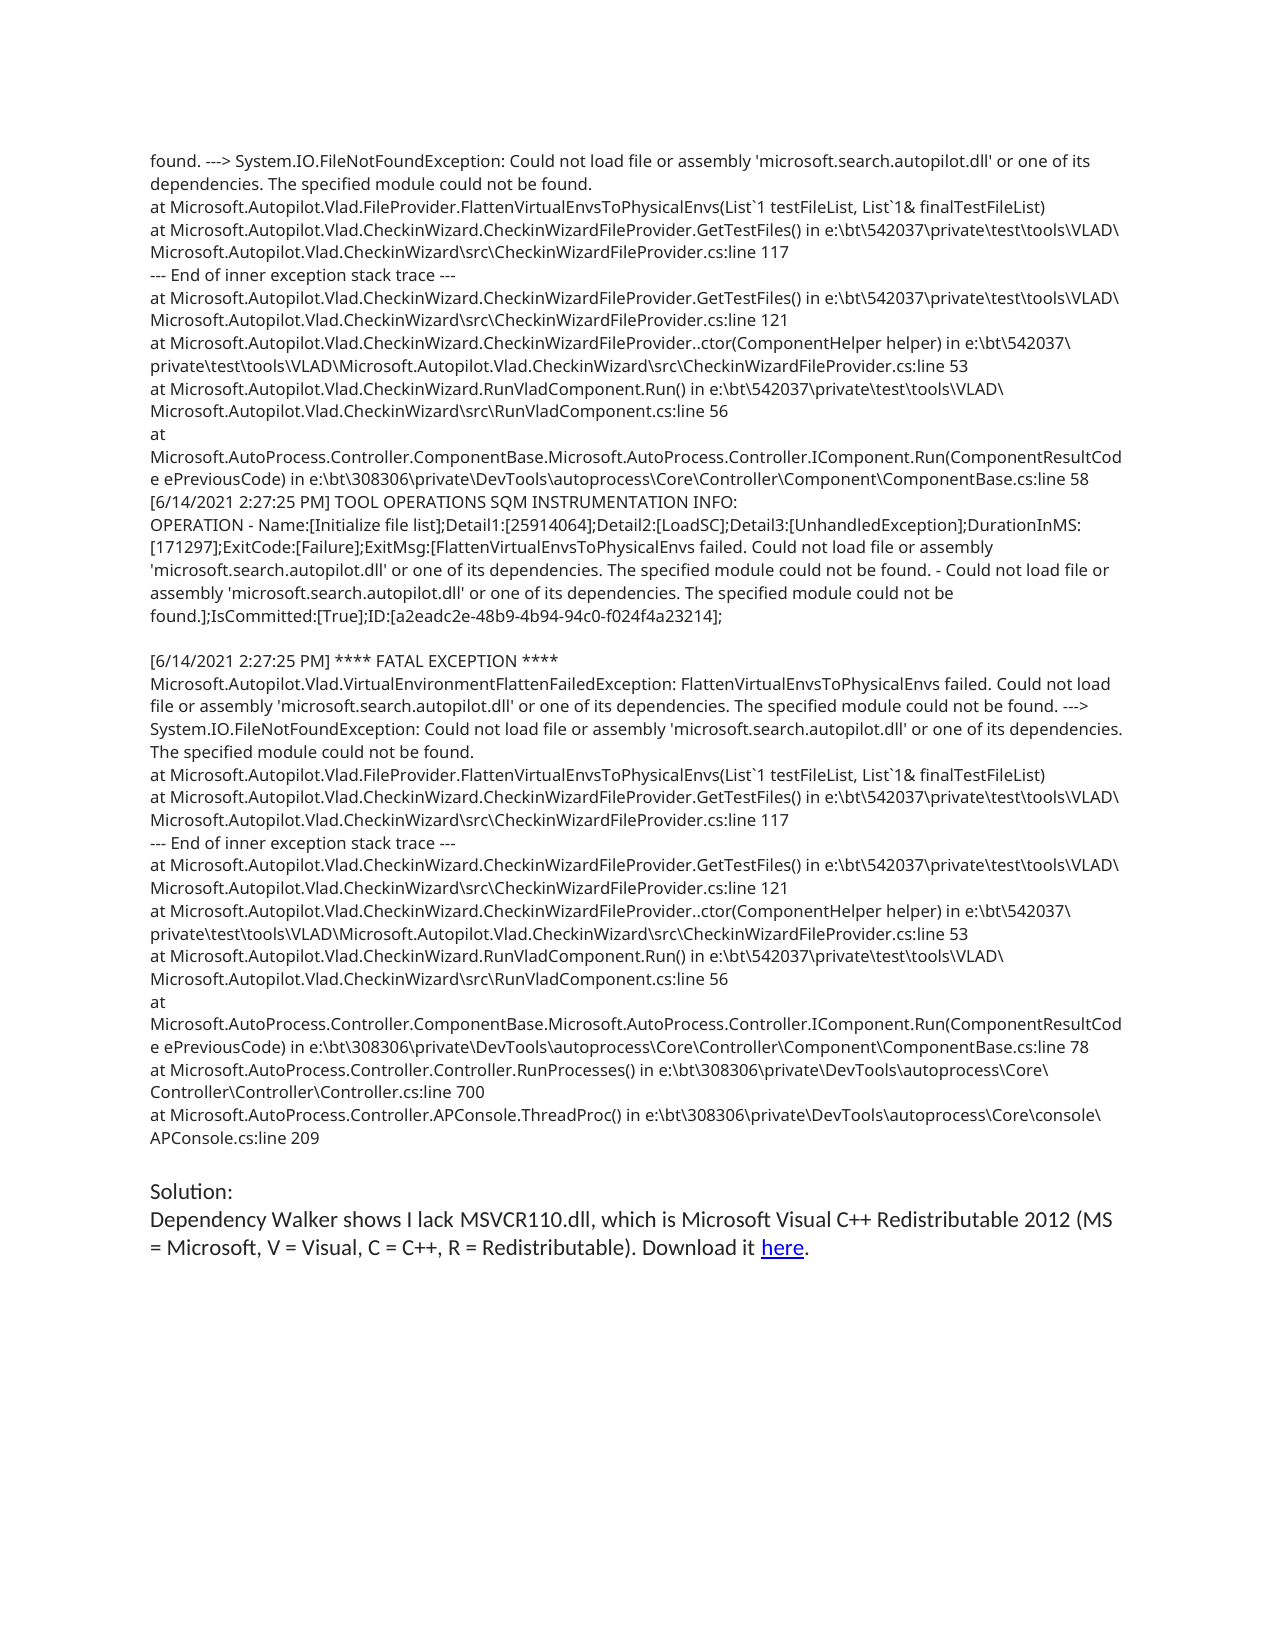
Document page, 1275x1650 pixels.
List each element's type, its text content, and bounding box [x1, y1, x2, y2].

text at Microsoft.Autopilot.Vlad.CheckinWizard.CheckinWizardFileProvider.GetTestFiles() in e:\bt\542037\private\test\tools\VLAD\Microsoft.Autopilot.Vlad.CheckinWizard\src\CheckinWizardFileProvider.cs:line 121 [150, 286, 1125, 332]
text [6/14/2021 2:27:25 PM] TOOL OPERATIONS SQM INSTRUMENTATION INFO: [150, 491, 1125, 513]
text Microsoft.Autopilot.Vlad.VirtualEnvironmentFlattenFailedException: FlattenVirtualEnvsToPhysicalEnvs failed. Could not load file or assembly 'microsoft.search.autopilot.dll' or one of its dependencies. The specified module could not be found. ---> System.IO.FileNotFoundException: Could not load file or assembly 'microsoft.search.autopilot.dll' or one of its dependencies. The specified module could not be found. [150, 672, 1125, 763]
text at Microsoft.AutoProcess.Controller.ComponentBase.Microsoft.AutoProcess.Controller.IComponent.Run(ComponentResultCode ePreviousCode) in e:\bt\308306\private\DevTools\autoprocess\Core\Controller\Component\ComponentBase.cs:line 58 [150, 422, 1125, 491]
text at Microsoft.Autopilot.Vlad.CheckinWizard.CheckinWizardFileProvider.GetTestFiles() in e:\bt\542037\private\test\tools\VLAD\Microsoft.Autopilot.Vlad.CheckinWizard\src\CheckinWizardFileProvider.cs:line 117 [150, 786, 1125, 831]
text at Microsoft.AutoProcess.Controller.APConsole.ThreadProc() in e:\bt\308306\private\DevTools\autoprocess\Core\console\APConsole.cs:line 209 [150, 1104, 1125, 1149]
text at Microsoft.Autopilot.Vlad.CheckinWizard.CheckinWizardFileProvider..ctor(ComponentHelper helper) in e:\bt\542037\private\test\tools\VLAD\Microsoft.Autopilot.Vlad.CheckinWizard\src\CheckinWizardFileProvider.cs:line 53 [150, 899, 1125, 945]
text at Microsoft.Autopilot.Vlad.CheckinWizard.CheckinWizardFileProvider.GetTestFiles() in e:\bt\542037\private\test\tools\VLAD\Microsoft.Autopilot.Vlad.CheckinWizard\src\CheckinWizardFileProvider.cs:line 117 [150, 218, 1125, 263]
text at Microsoft.Autopilot.Vlad.CheckinWizard.RunVladComponent.Run() in e:\bt\542037\private\test\tools\VLAD\Microsoft.Autopilot.Vlad.CheckinWizard\src\RunVladComponent.cs:line 56 [150, 945, 1125, 990]
text at Microsoft.Autopilot.Vlad.CheckinWizard.CheckinWizardFileProvider.GetTestFiles() in e:\bt\542037\private\test\tools\VLAD\Microsoft.Autopilot.Vlad.CheckinWizard\src\CheckinWizardFileProvider.cs:line 121 [150, 854, 1125, 899]
text at Microsoft.Autopilot.Vlad.CheckinWizard.RunVladComponent.Run() in e:\bt\542037\private\test\tools\VLAD\Microsoft.Autopilot.Vlad.CheckinWizard\src\RunVladComponent.cs:line 56 [150, 377, 1125, 422]
text [6/14/2021 2:27:25 PM] **** FATAL EXCEPTION **** [150, 649, 1125, 672]
text at Microsoft.Autopilot.Vlad.CheckinWizard.CheckinWizardFileProvider..ctor(ComponentHelper helper) in e:\bt\542037\private\test\tools\VLAD\Microsoft.Autopilot.Vlad.CheckinWizard\src\CheckinWizardFileProvider.cs:line 53 [150, 332, 1125, 377]
text --- End of inner exception stack trace --- [150, 263, 1125, 286]
text at Microsoft.AutoProcess.Controller.Controller.RunProcesses() in e:\bt\308306\private\DevTools\autoprocess\Core\Controller\Controller\Controller.cs:line 700 [150, 1058, 1125, 1104]
text OPERATION - Name:[Initialize file list];Detail1:[25914064];Detail2:[LoadSC];Detail3:[UnhandledException];DurationInMS:[171297];ExitCode:[Failure];ExitMsg:[FlattenVirtualEnvsToPhysicalEnvs failed. Could not load file or assembly 'microsoft.search.autopilot.dll' or one of its dependencies. The specified module could not be found. - Could not load file or assembly 'microsoft.search.autopilot.dll' or one of its dependencies. The specified module could not be found.];IsCommitted:[True];ID:[a2eadc2e-48b9-4b94-94c0-f024f4a23214]; [150, 513, 1125, 627]
text Solution: [150, 1177, 1125, 1205]
text Dependency Walker shows I lack MSVCR110.dll, which is Microsoft Visual C++ Redistributable 2012 (MS = Microsoft, V = Visual, C = C++, R = Redistributable). Download it here. [150, 1205, 1125, 1261]
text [150, 150, 1125, 195]
text --- End of inner exception stack trace --- [150, 831, 1125, 854]
text at Microsoft.Autopilot.Vlad.FileProvider.FlattenVirtualEnvsToPhysicalEnvs(List`1 testFileList, List`1& finalTestFileList) [150, 195, 1125, 218]
text at Microsoft.Autopilot.Vlad.FileProvider.FlattenVirtualEnvsToPhysicalEnvs(List`1 testFileList, List`1& finalTestFileList) [150, 763, 1125, 786]
text at Microsoft.AutoProcess.Controller.ComponentBase.Microsoft.AutoProcess.Controller.IComponent.Run(ComponentResultCode ePreviousCode) in e:\bt\308306\private\DevTools\autoprocess\Core\Controller\Component\ComponentBase.cs:line 78 [150, 990, 1125, 1058]
